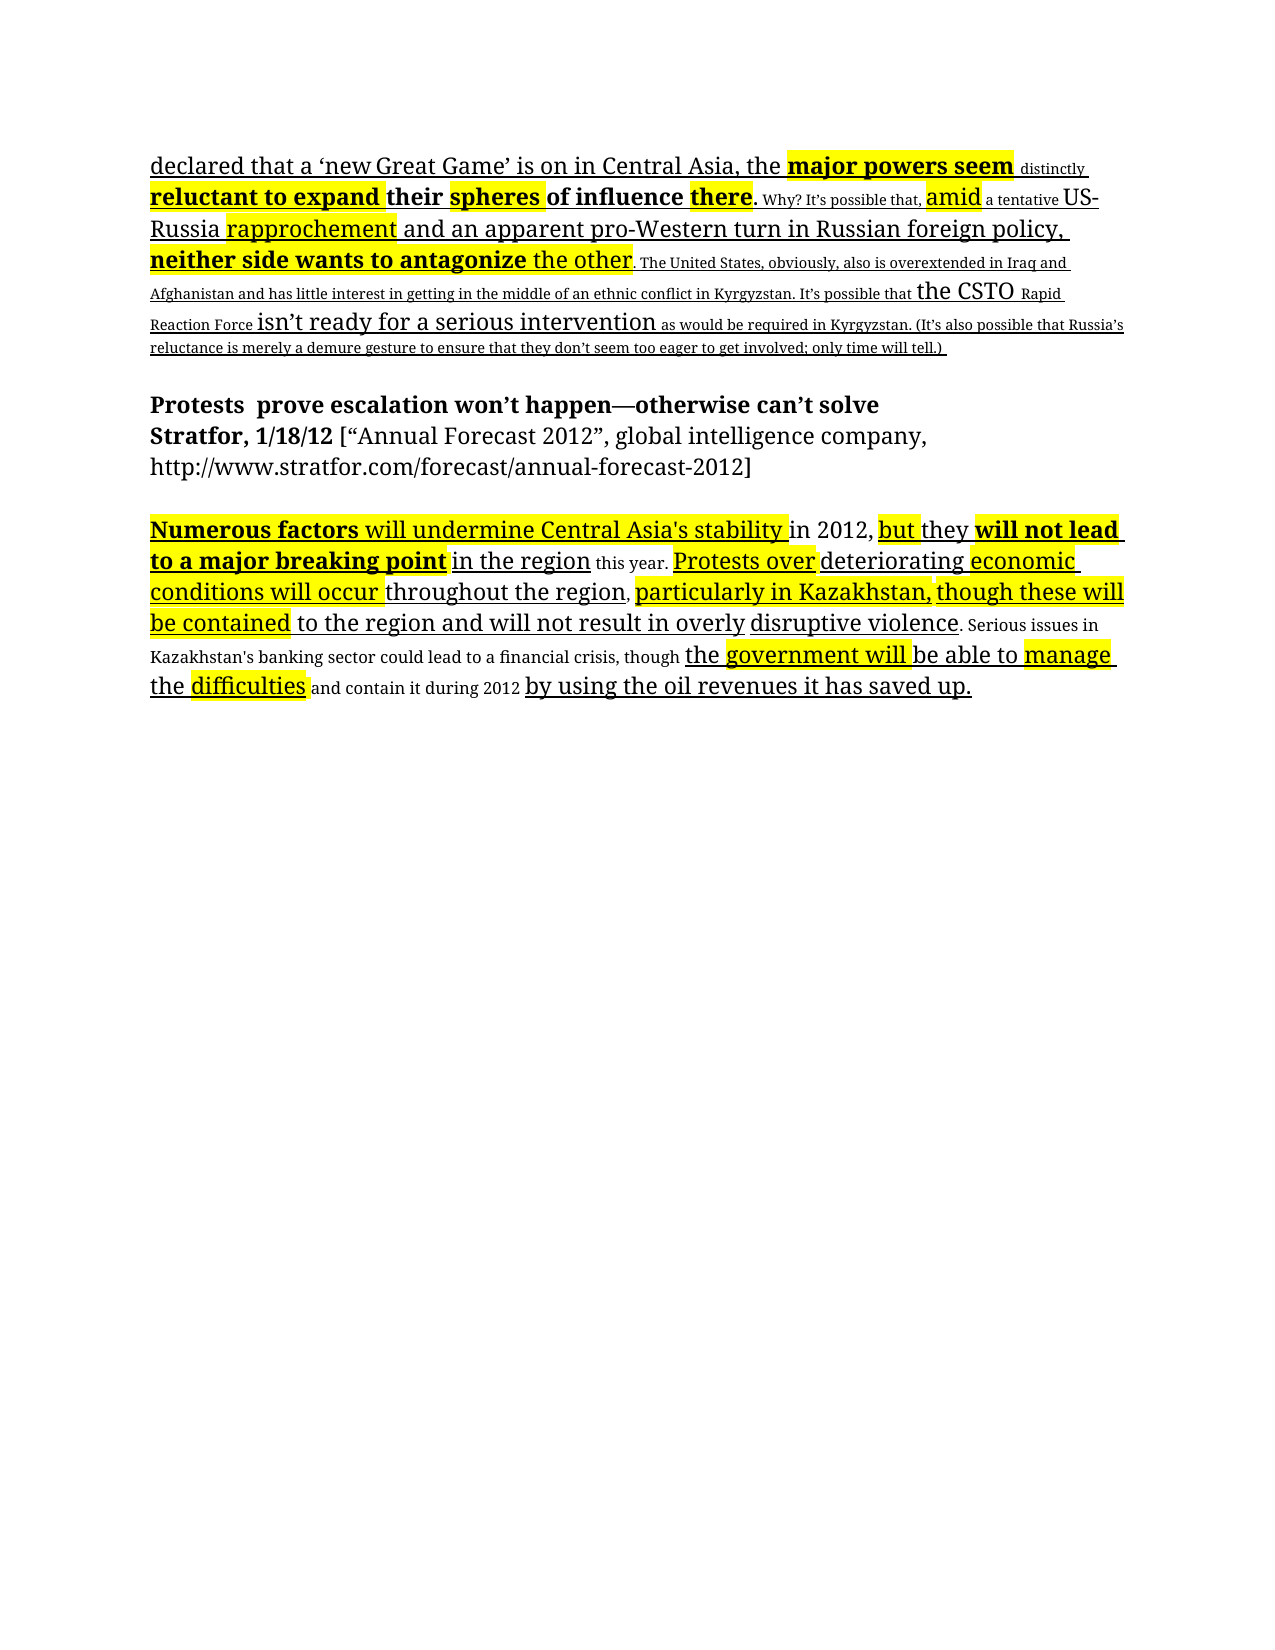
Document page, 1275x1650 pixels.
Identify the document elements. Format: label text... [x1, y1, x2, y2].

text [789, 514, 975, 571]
text Protests prove escalation won’t happen—otherwise can’t solve [150, 389, 1125, 420]
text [150, 150, 1125, 357]
text Numerous factors will undermine Central Asia's stability in 2012, but they will not lead to a major breaking point in the region this year. Protests over deteriorating economic conditions will occur throughout the region, particularly in Kazakhstan, though these will be contained to the region and will not result in overly disruptive violence. Serious issues in Kazakhstan's banking sector could lead to a financial crisis, though the government will be able to manage the difficulties and contain it during 2012 by using the oil revenues it has saved up. [150, 542, 1125, 701]
text Stratfor, 1/18/12 [“Annual Forecast 2012”, global intelligence company, http://www.stratfor.com/forecast/annual-forecast-2012] [150, 420, 1125, 482]
